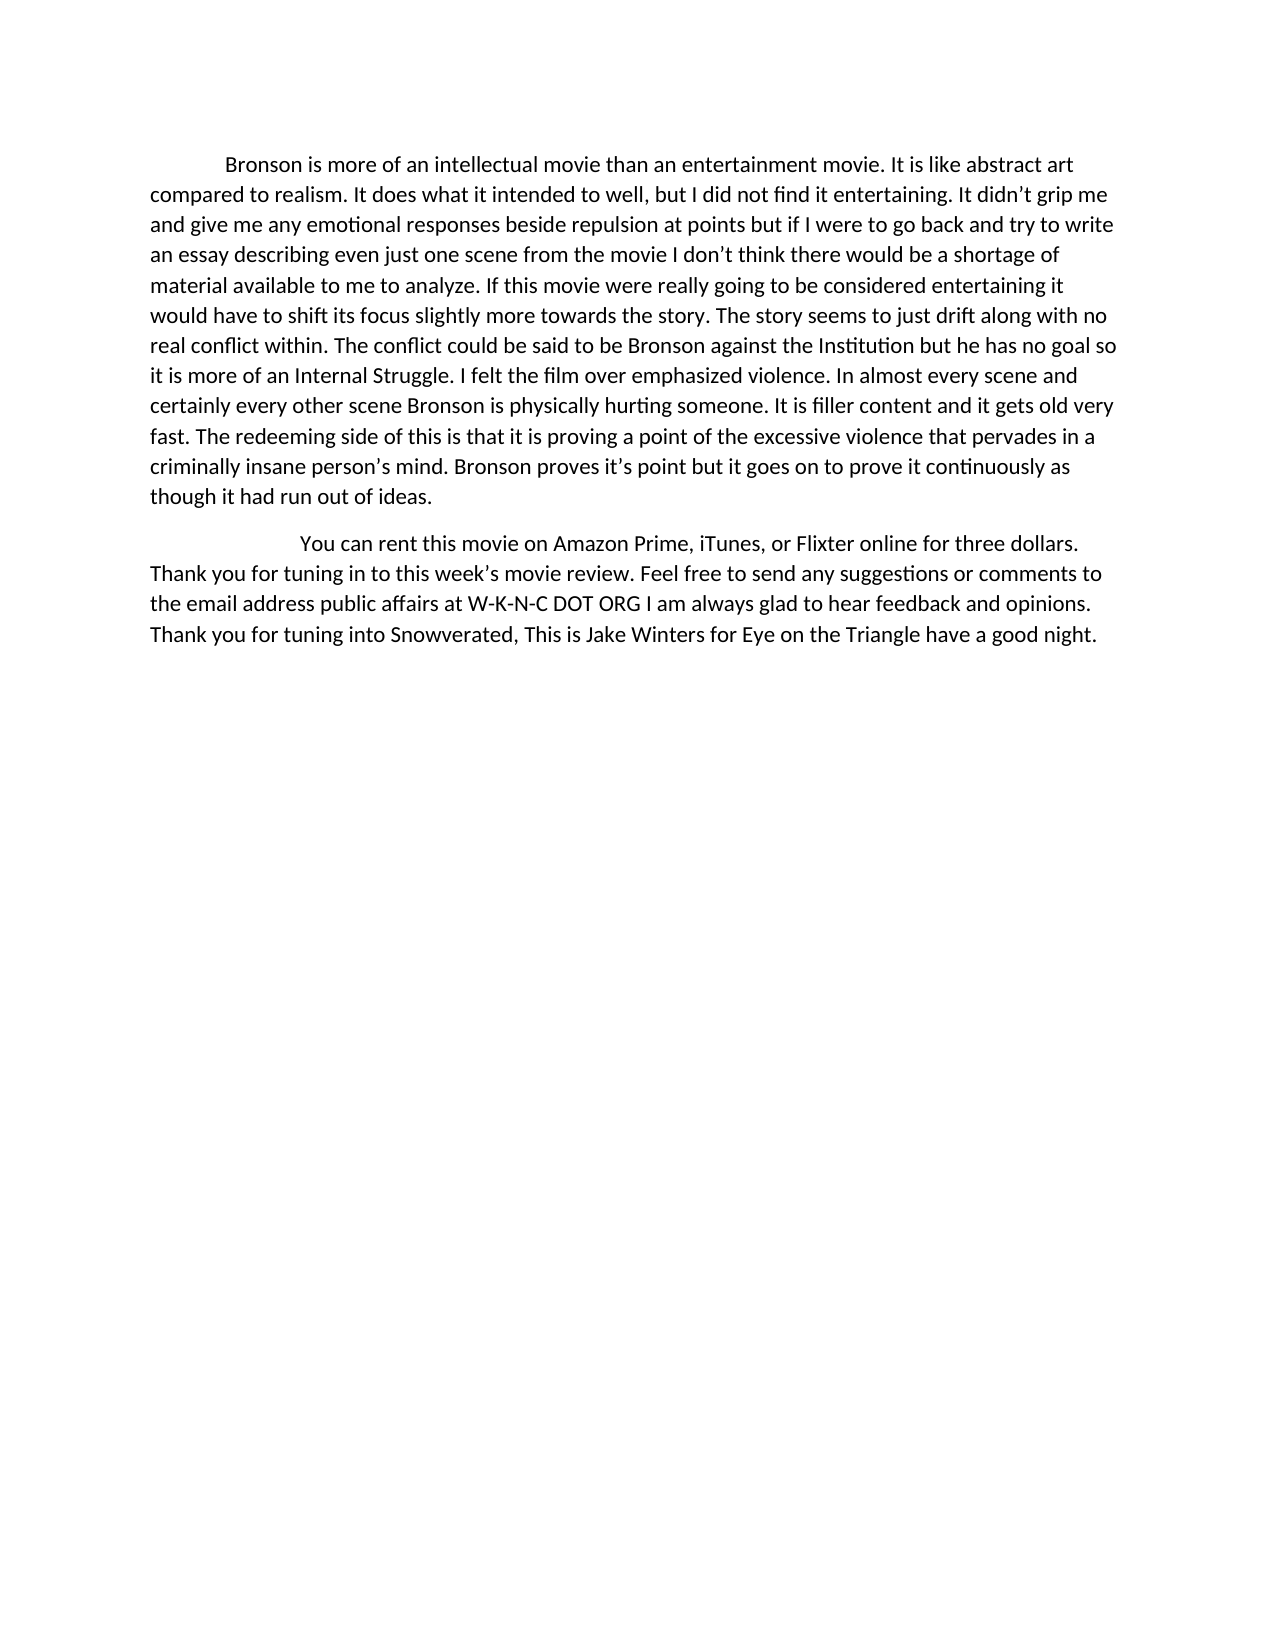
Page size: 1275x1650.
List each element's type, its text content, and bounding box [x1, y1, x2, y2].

text Bronson is more of an intellectual movie than an entertainment movie. It is like abstract art compared to realism. It does what it intended to well, but I did not find it entertaining. It didn’t grip me and give me any emotional responses beside repulsion at points but if I were to go back and try to write an essay describing even just one scene from the movie I don’t think there would be a shortage of material available to me to analyze. If this movie were really going to be considered entertaining it would have to shift its focus slightly more towards the story. The story seems to just drift along with no real conflict within. The conflict could be said to be Bronson against the Institution but he has no goal so it is more of an Internal Struggle. I felt the film over emphasized violence. In almost every scene and certainly every other scene Bronson is physically hurting someone. It is filler content and it gets old very fast. The redeeming side of this is that it is proving a point of the excessive violence that pervades in a criminally insane person’s mind. Bronson proves it’s point but it goes on to prove it continuously as though it had run out of ideas. [150, 150, 1125, 510]
text You can rent this movie on Amazon Prime, iTunes, or Flixter online for three dollars. Thank you for tuning in to this week’s movie review. Feel free to send any suggestions or comments to the email address public affairs at W-K-N-C DOT ORG I am always glad to hear feedback and opinions. Thank you for tuning into Snowverated, This is Jake Winters for Eye on the Triangle have a good night. [150, 529, 1125, 648]
